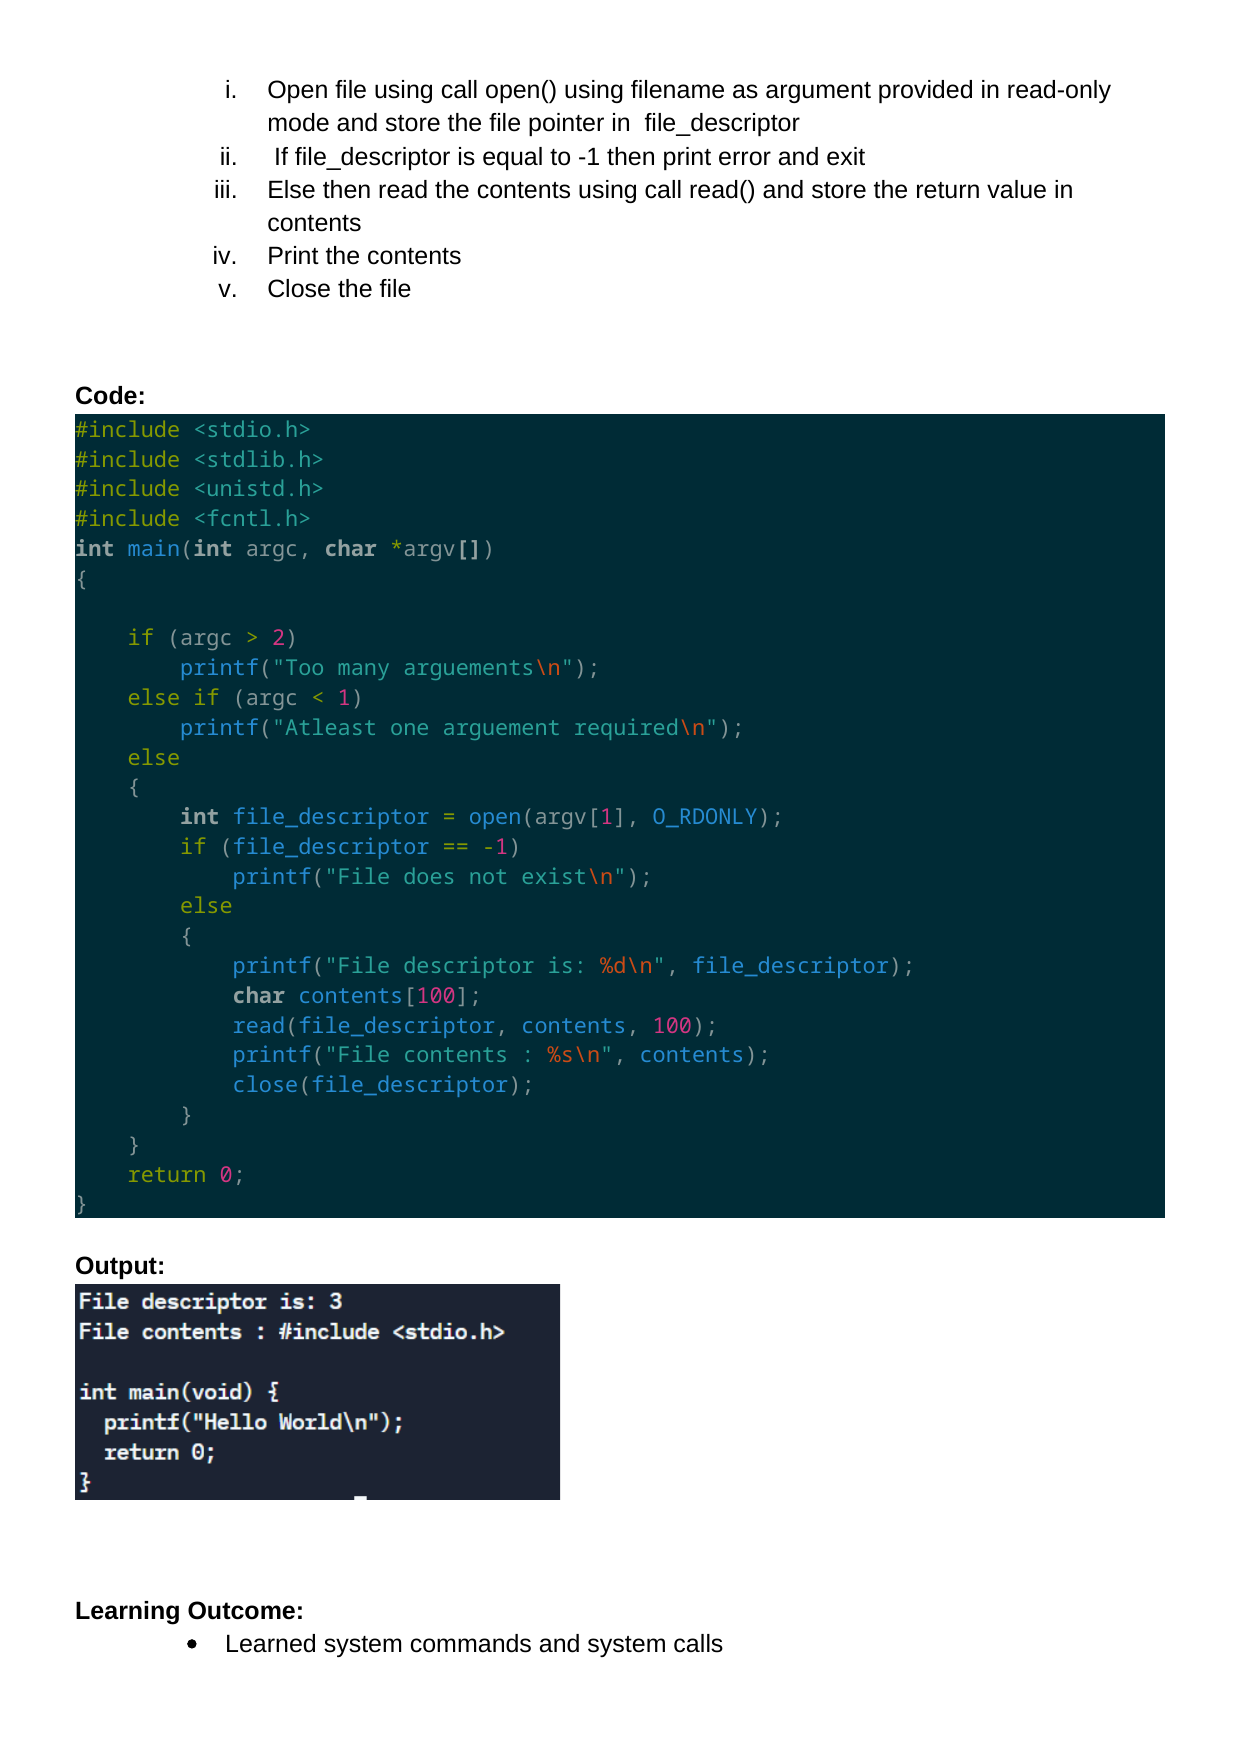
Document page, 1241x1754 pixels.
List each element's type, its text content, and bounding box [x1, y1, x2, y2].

list Else then read the contents using call read() and store the return value in contents [237, 175, 1165, 237]
text int file_descriptor = open(argv[1], O_RDONLY); [75, 801, 1165, 831]
text #include <unistd.h> [75, 473, 1165, 503]
text } [75, 1188, 1165, 1218]
text Learning Outcome: [75, 1596, 1165, 1625]
list Learned system commands and system calls [187, 1629, 1165, 1658]
text printf("Too many arguements\n"); [75, 652, 1165, 682]
text close(file_descriptor); [75, 1069, 1165, 1099]
list Close the file [237, 274, 1165, 303]
text { [75, 563, 1165, 593]
text if (file_descriptor == -1) [75, 831, 1165, 861]
list Print the contents [237, 241, 1165, 270]
text char contents[100]; [75, 980, 1165, 1010]
text #include <stdlib.h> [75, 444, 1165, 473]
text int main(int argc, char *argv[]) [75, 533, 1165, 563]
text printf("File does not exist\n"); [75, 861, 1165, 891]
text printf("Atleast one arguement required\n"); [75, 712, 1165, 742]
list If file_descriptor is equal to -1 then print error and exit [237, 142, 1165, 171]
text read(file_descriptor, contents, 100); [75, 1010, 1165, 1039]
text if (argc > 2) [75, 622, 1165, 652]
text else [75, 742, 1165, 771]
text #include <stdio.h> [75, 414, 1165, 444]
text #include <fcntl.h> [75, 503, 1165, 533]
text printf("File descriptor is: %d\n", file_descriptor); [75, 950, 1165, 980]
text Output: [75, 1251, 1165, 1280]
list Open file using call open() using filename as argument provided in read-only mode and store the file pointer in file_descriptor [237, 75, 1165, 138]
text else [75, 891, 1165, 920]
text { [75, 771, 1165, 801]
text { [75, 920, 1165, 950]
text } [75, 1129, 1165, 1159]
text } [75, 1099, 1165, 1129]
text else if (argc < 1) [75, 682, 1165, 712]
text printf("File contents : %s\n", contents); [75, 1039, 1165, 1069]
text Code: [75, 381, 1165, 409]
picture [75, 1284, 561, 1500]
text return 0; [75, 1159, 1165, 1188]
